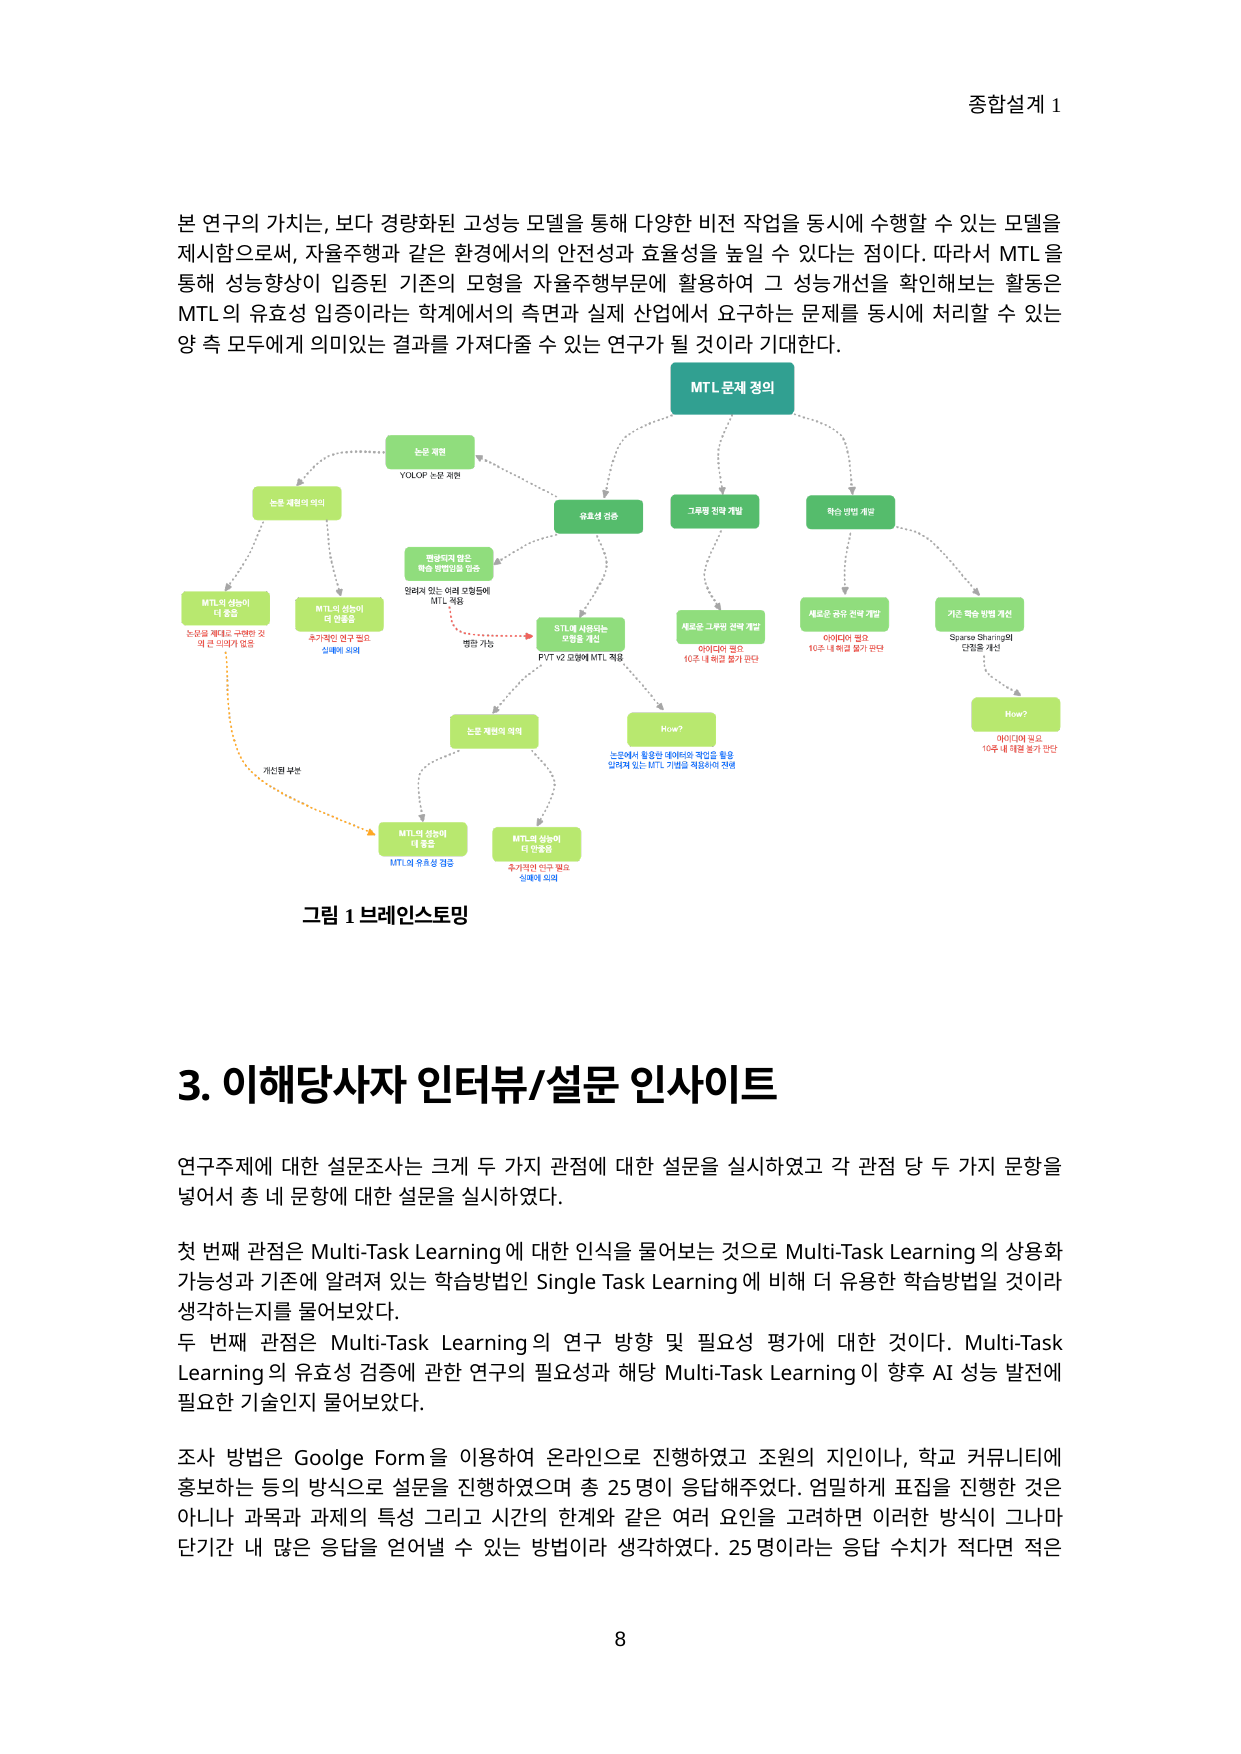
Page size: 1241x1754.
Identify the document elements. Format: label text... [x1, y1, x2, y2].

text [177, 1441, 1063, 1562]
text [177, 207, 1063, 358]
text 연구주제에 대한 설문조사는 크게 두 가지 관점에 대한 설문을 실시하였고 각 관점 당 두 가지 문항을 넣어서 총 네 문항에 대한 설문을 실시하였다. [177, 1150, 1063, 1235]
text 그림 1 브레인스토밍 [302, 899, 1063, 929]
text 첫 번째 관점은 Multi-Task Learning에 대한 인식을 물어보는 것으로 Multi-Task Learning의 상용화 가능성과 기존에 알려져 있는 학습방법인 Single Task Learning에 비해 더 유용한 학습방법일 것이라 생각하는지를 물어보았다. [177, 1235, 1063, 1326]
text 두 번째 관점은 Multi-Task Learning의 연구 방향 및 필요성 평가에 대한 것이다. Multi-Task Learning의 유효성 검증에 관한 연구의 필요성과 해당 Multi-Task Learning이 향후 AI 성능 발전에 필요한 기술인지 물어보았다. [177, 1326, 1063, 1441]
subtitle 이해당사자 인터뷰/설문 인사이트 [177, 1052, 1063, 1113]
picture [177, 358, 1064, 887]
